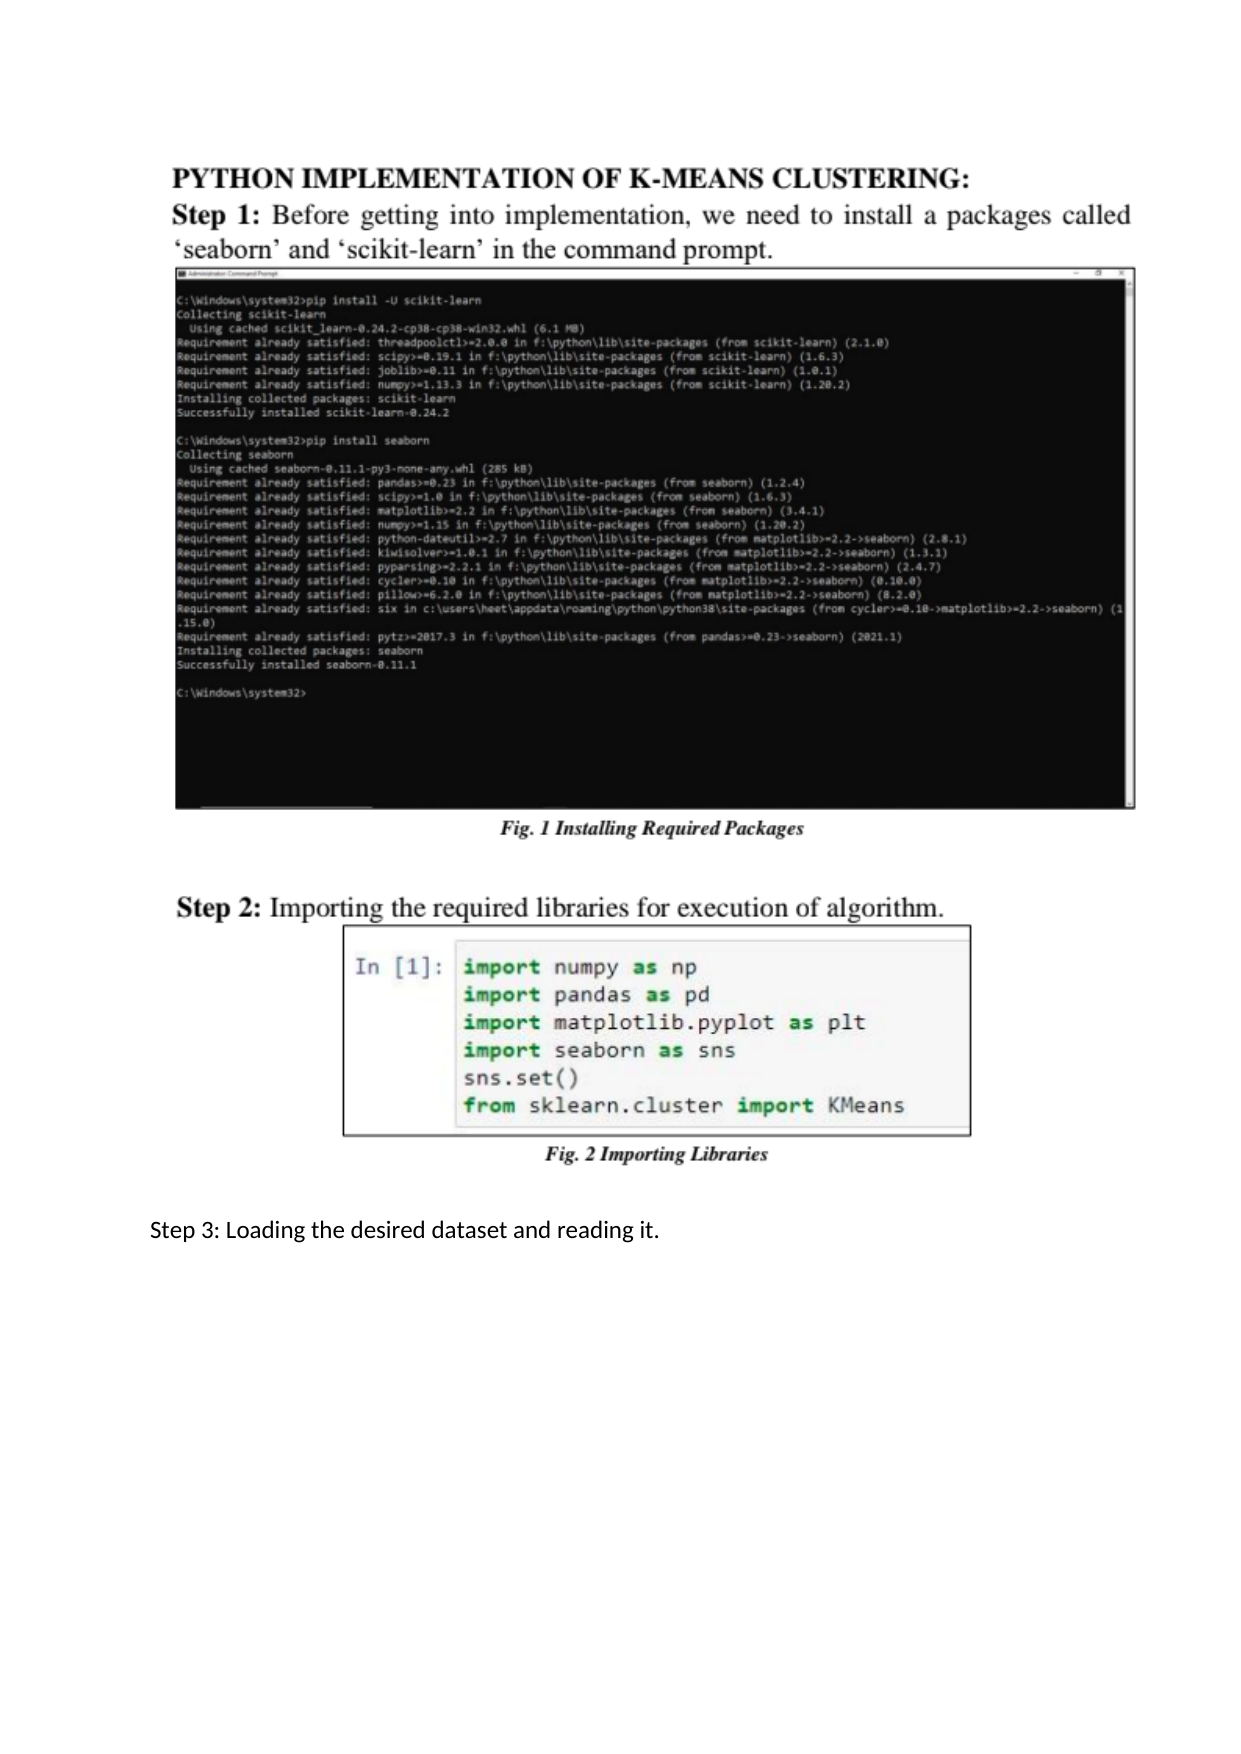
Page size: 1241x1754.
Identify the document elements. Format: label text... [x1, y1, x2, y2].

picture [149, 150, 1178, 846]
picture [149, 870, 1053, 1189]
text Step 3: Loading the desired dataset and reading it. [150, 1214, 1090, 1244]
